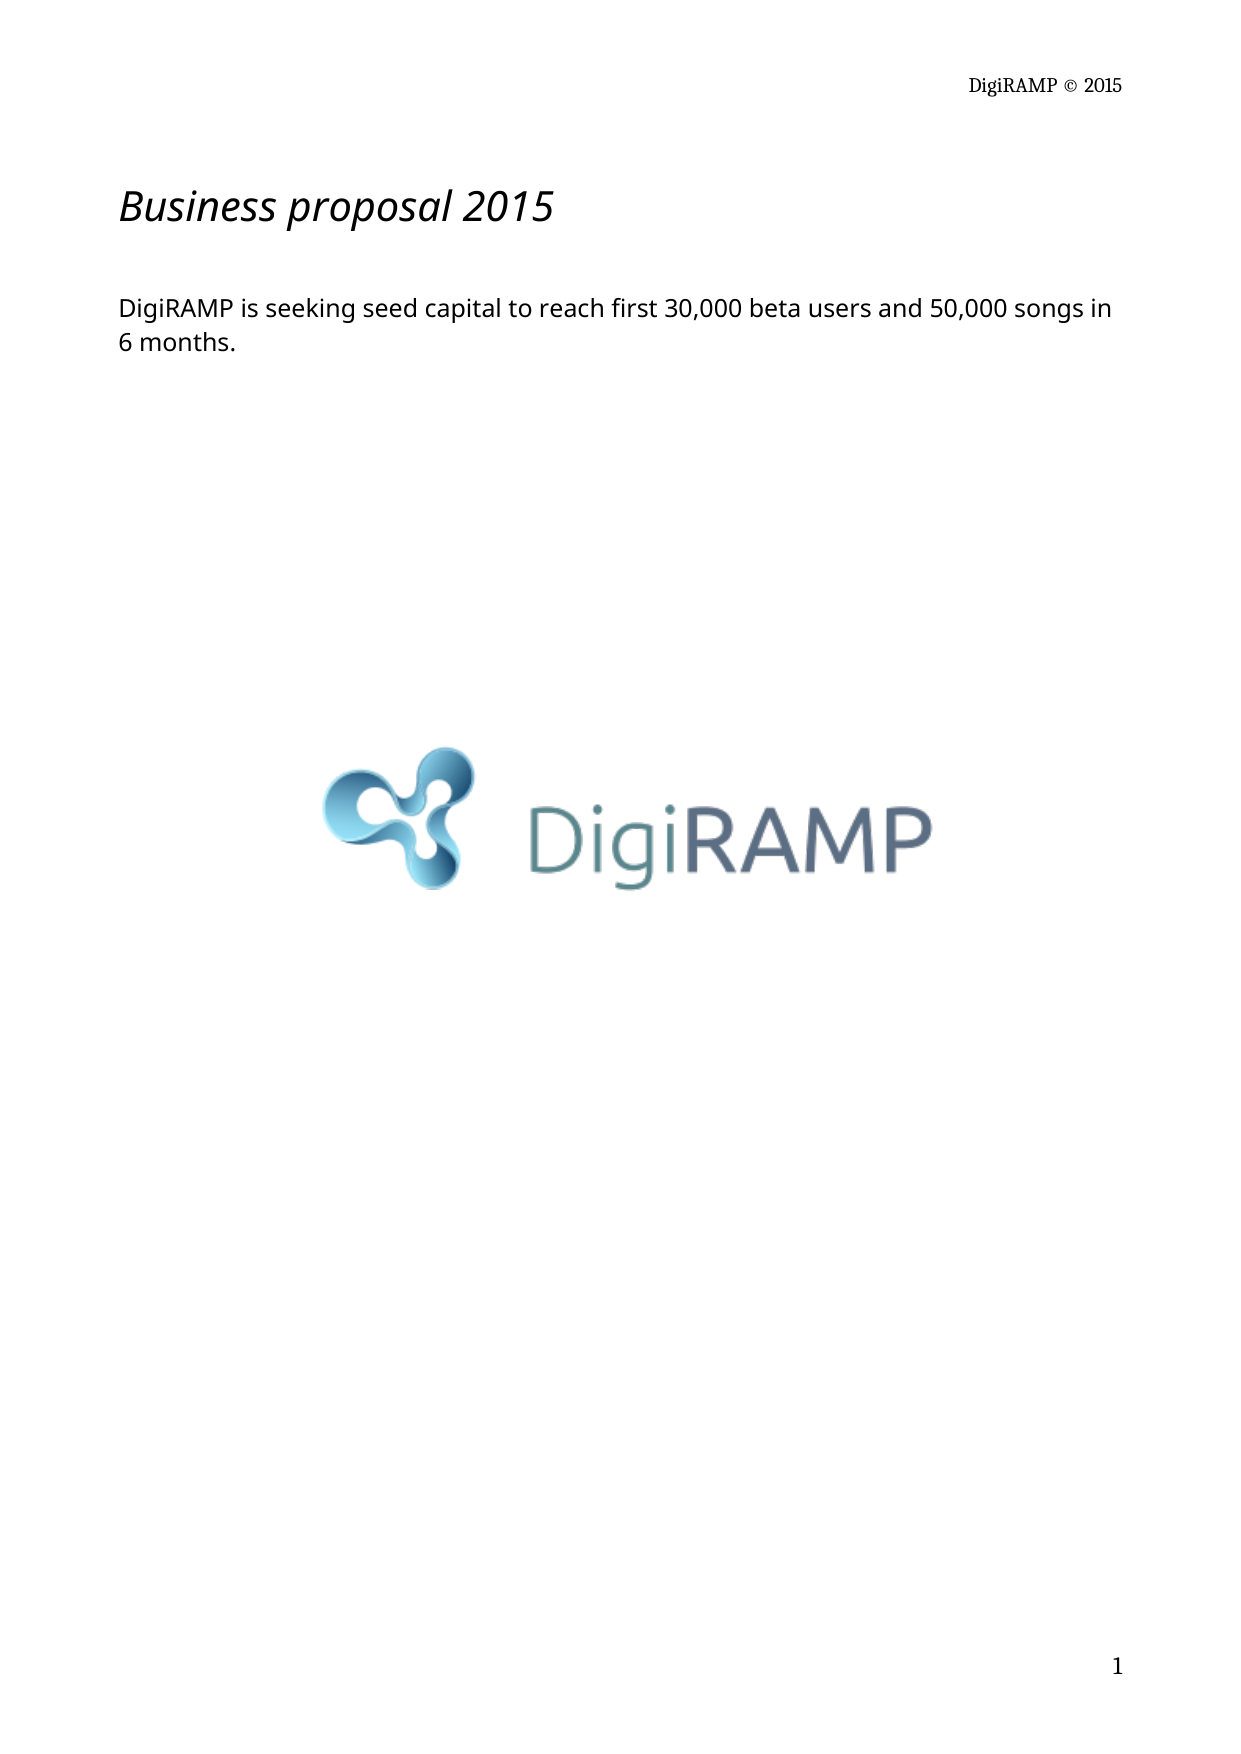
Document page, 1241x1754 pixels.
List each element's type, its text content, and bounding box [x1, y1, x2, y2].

text DigiRAMP is seeking seed capital to reach first 30,000 beta users and 50,000 songs in 6 months. [118, 291, 1122, 359]
text Business proposal 2015 [118, 177, 1122, 234]
